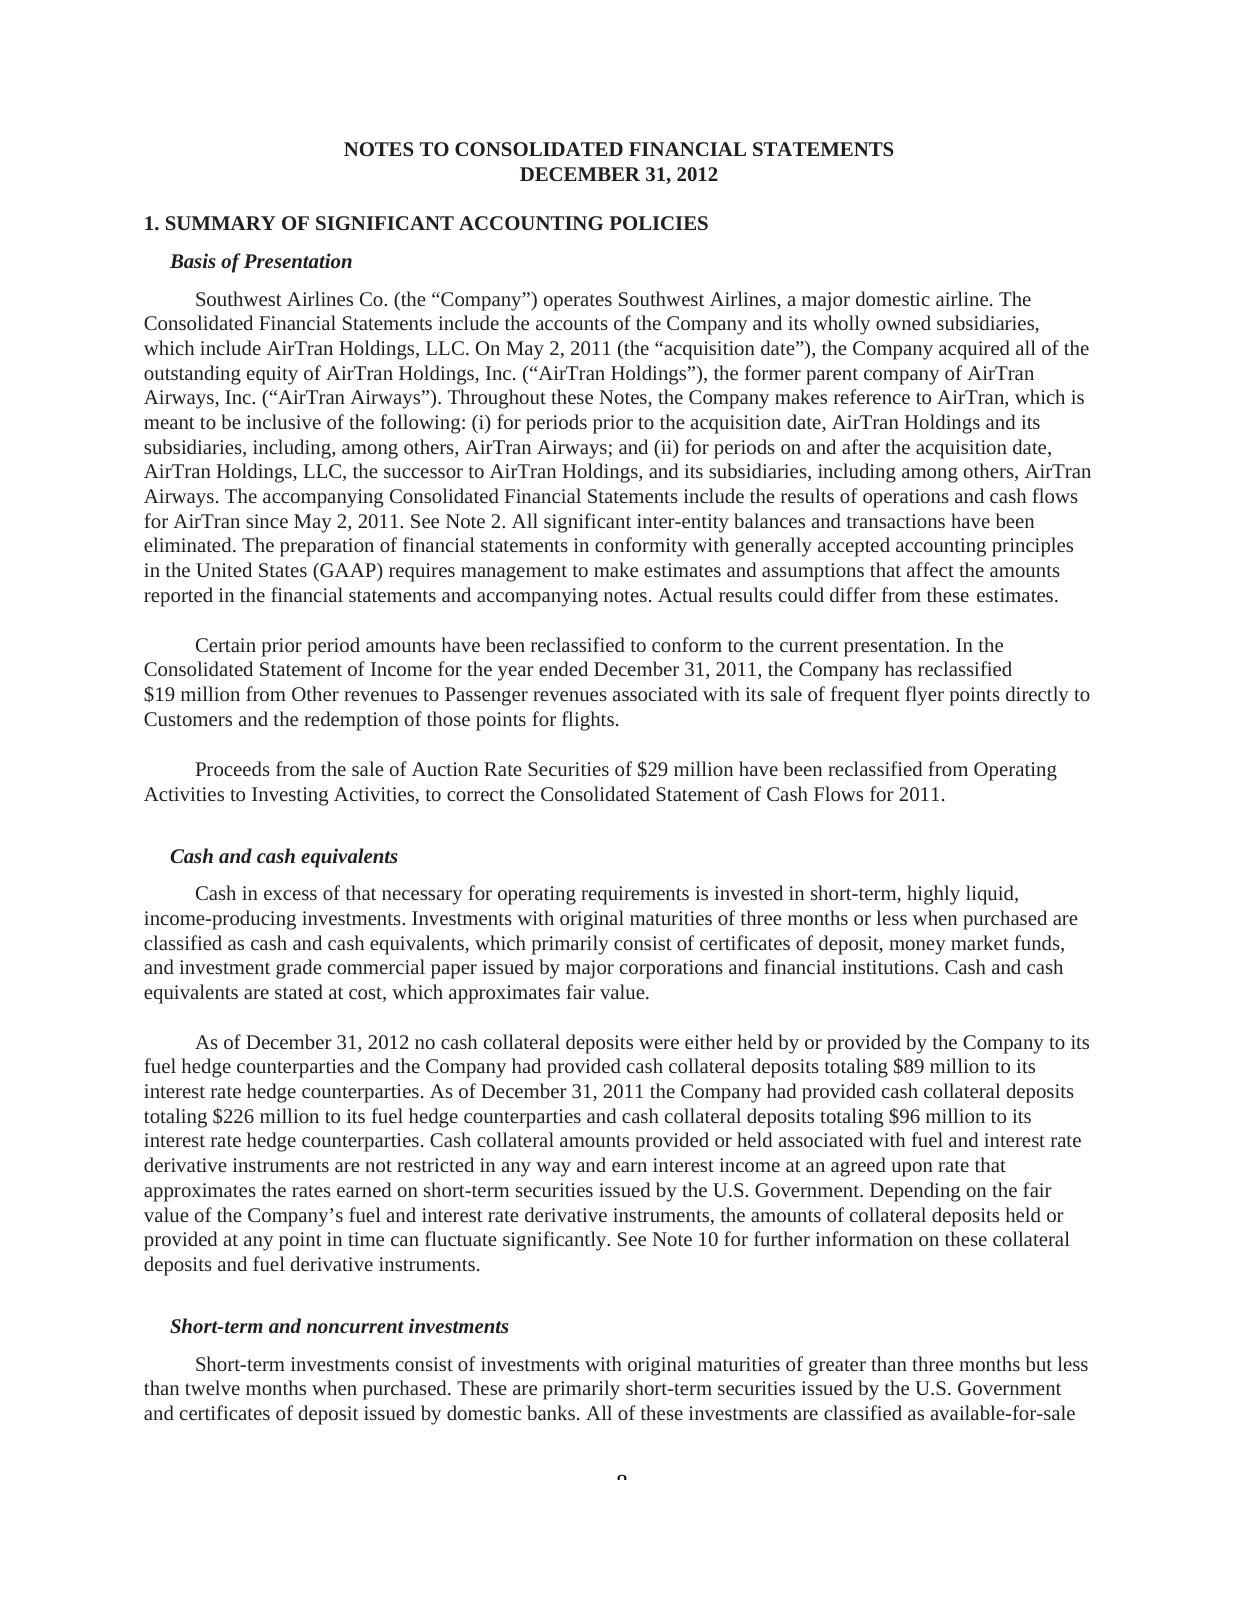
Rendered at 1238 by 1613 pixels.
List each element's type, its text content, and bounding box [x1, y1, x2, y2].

text $19 million from Other revenues to Passenger revenues associated with its sale of frequent flyer points directly to Customers and the redemption of those points for flights. [144, 682, 1104, 731]
text Cash in excess of that necessary for operating requirements is invested in short-term, highly liquid, income-producing investments. Investments with original maturities of three months or less when purchased are classified as cash and cash equivalents, which primarily consist of certificates of deposit, money market funds, and investment grade commercial paper issued by major corporations and financial institutions. Cash and cash equivalents are stated at cost, which approximates fair value. [144, 881, 1081, 1004]
subtitle Cash and cash equivalents [170, 844, 1104, 868]
text Proceeds from the sale of Auction Rate Securities of $29 million have been reclassified from Operating Activities to Investing Activities, to correct the Consolidated Statement of Cash Flows for 2011. [144, 757, 1059, 806]
text Southwest Airlines Co. (the “Company”) operates Southwest Airlines, a major domestic airline. The Consolidated Financial Statements include the accounts of the Company and its wholly owned subsidiaries, which include AirTran Holdings, LLC. On May 2, 2011 (the “acquisition date”), the Company acquired all of the outstanding equity of AirTran Holdings, Inc. (“AirTran Holdings”), the former parent company of AirTran Airways, Inc. (“AirTran Airways”). Throughout these Notes, the Company makes reference to AirTran, which is meant to be inclusive of the following: (i) for periods prior to the acquisition date, AirTran Holdings and its subsidiaries, including, among others, AirTran Airways; and (ii) for periods on and after the acquisition date, AirTran Holdings, LLC, the successor to AirTran Holdings, and its subsidiaries, including among others, AirTran Airways. The accompanying Consolidated Financial Statements include the results of operations and cash flows for AirTran since May 2, 2011. See Note 2. All significant inter-entity balances and transactions have been eliminated. The preparation of financial statements in conformity with generally accepted accounting principles in the United States (GAAP) requires management to make estimates and assumptions that affect the amounts reported in the financial statements and accompanying notes. Actual results could differ from these estimates. [144, 287, 1094, 607]
text Certain prior period amounts have been reclassified to conform to the current presentation. In the Consolidated Statement of Income for the year ended December 31, 2011, the Company has reclassified [144, 633, 1015, 681]
subtitle Basis of Presentation [170, 249, 1104, 273]
text Short-term investments consist of investments with original maturities of greater than three months but less than twelve months when purchased. These are primarily short-term securities issued by the U.S. Government and certificates of deposit issued by domestic banks. All of these investments are classified as available-for-sale [144, 1352, 1092, 1425]
subtitle NOTES TO CONSOLIDATED FINANCIAL STATEMENTS DECEMBER 31, 2012 [343, 137, 991, 186]
list SUMMARY OF SIGNIFICANT ACCOUNTING POLICIES [144, 211, 1104, 235]
subtitle Short-term and noncurrent investments [170, 1314, 1104, 1338]
text As of December 31, 2012 no cash collateral deposits were either held by or provided by the Company to its fuel hedge counterparties and the Company had provided cash collateral deposits totaling $89 million to its interest rate hedge counterparties. As of December 31, 2011 the Company had provided cash collateral deposits totaling $226 million to its fuel hedge counterparties and cash collateral deposits totaling $96 million to its interest rate hedge counterparties. Cash collateral amounts provided or held associated with fuel and interest rate derivative instruments are not restricted in any way and earn interest income at an agreed upon rate that approximates the rates earned on short-term securities issued by the U.S. Government. Depending on the fair value of the Company’s fuel and interest rate derivative instruments, the amounts of collateral deposits held or provided at any point in time can fluctuate significantly. See Note 10 for further information on these collateral deposits and fuel derivative instruments. [144, 1030, 1092, 1276]
